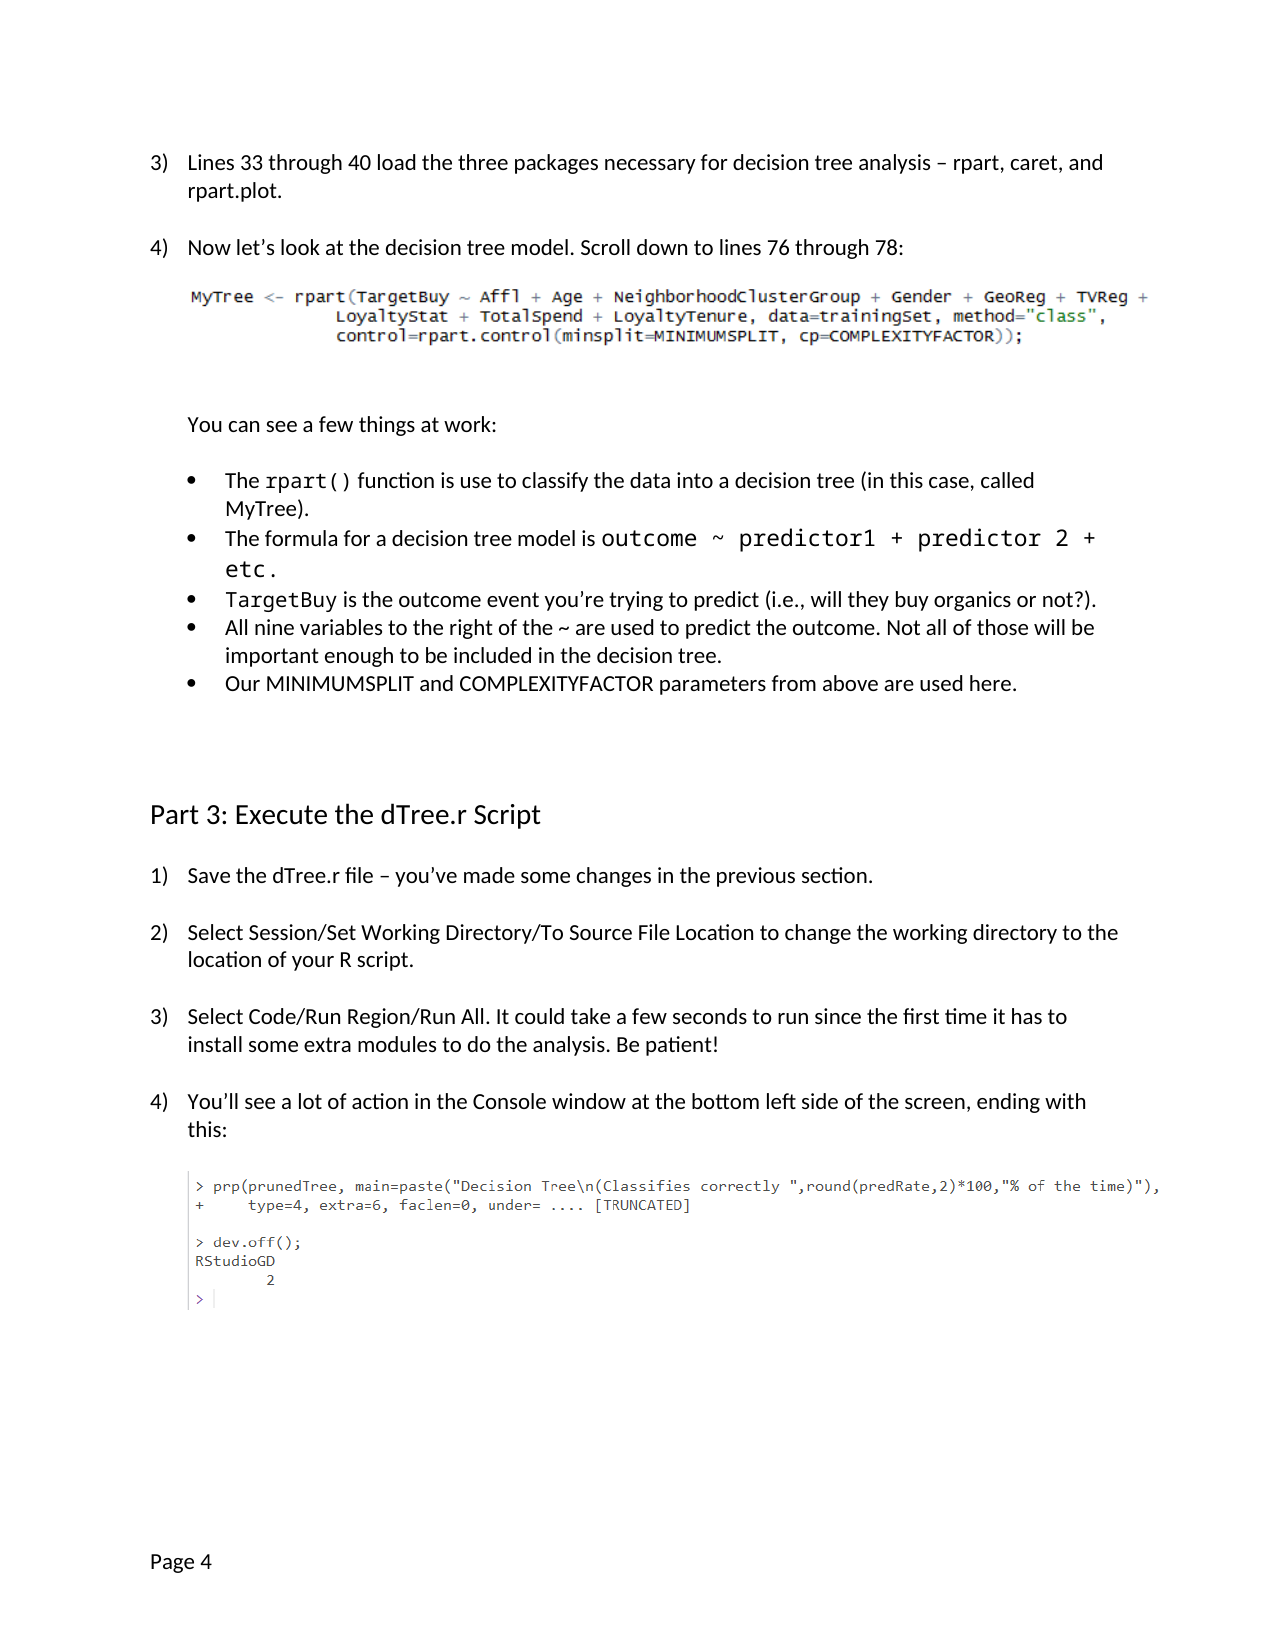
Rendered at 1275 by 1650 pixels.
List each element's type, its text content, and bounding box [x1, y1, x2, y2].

list Select Code/Run Region/Run All. It could take a few seconds to run since the first time it has to install some extra modules to do the analysis. Be patient! [150, 1002, 1125, 1087]
list Lines 33 through 40 load the three packages necessary for decision tree analysis – rpart, caret, and rpart.plot. [150, 148, 1125, 233]
picture [187, 288, 1163, 348]
list Save the dTree.r file – you’ve made some changes in the previous section. [150, 861, 1125, 918]
list The formula for a decision tree model is outcome ~ predictor1 + predictor 2 + etc. [187, 522, 1125, 585]
list The rpart() function is use to classify the data into a decision tree (in this case, called MyTree). [187, 466, 1125, 522]
list TargetBuy is the outcome event you’re trying to predict (i.e., will they buy organics or not?). [187, 585, 1125, 613]
picture [187, 1171, 1163, 1310]
text Part 3: Execute the dTree.r Script [150, 796, 1125, 861]
list Select Session/Set Working Directory/To Source File Location to change the working directory to the location of your R script. [150, 918, 1125, 1002]
list Our MINIMUMSPLIT and COMPLEXITYFACTOR parameters from above are used here. [187, 669, 1125, 697]
list All nine variables to the right of the ~ are used to predict the outcome. Not all of those will be important enough to be included in the decision tree. [187, 613, 1125, 669]
